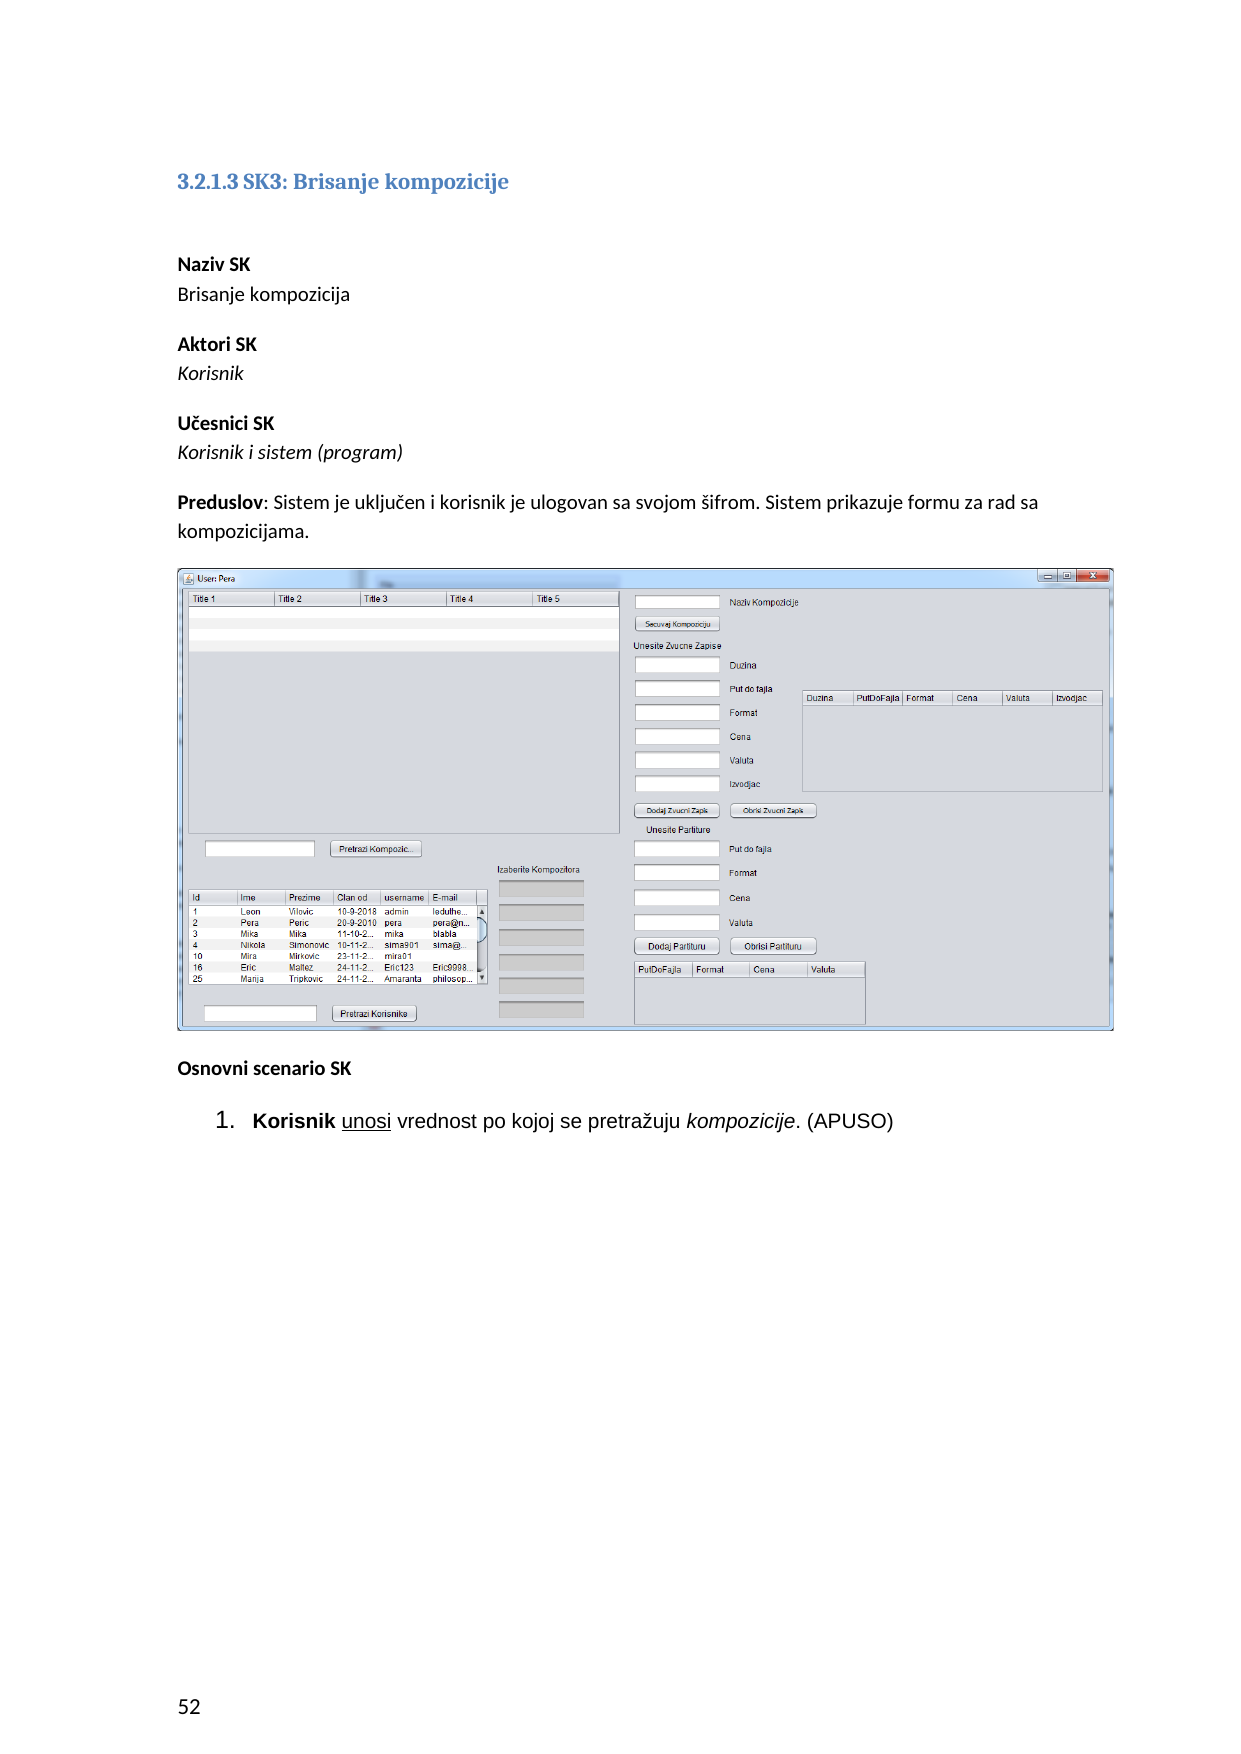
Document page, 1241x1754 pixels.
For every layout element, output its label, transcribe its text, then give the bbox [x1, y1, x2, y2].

text Brisanje kompozicija [177, 281, 1122, 306]
text Korisnik [177, 360, 1122, 385]
text Preduslov: Sistem je uključen i korisnik je ulogovan sa svojom šifrom. Sistem prikazuje formu za rad sa kompozicijama. [177, 489, 1122, 544]
subtitle 3.2.1.3 SK3: Brisanje kompozicije [177, 168, 1122, 195]
text Nаziv SK [177, 252, 1122, 277]
text Učesnici SK [177, 410, 1122, 435]
picture [177, 568, 1114, 1031]
text Osnovni scenаrio SK [177, 1055, 1122, 1081]
text Aktori SK [177, 331, 1122, 356]
text Korisnik i sistem (progrаm) [177, 439, 1122, 464]
list Korisnik unosi vrednost po kojoj se pretrаžuju kompozicije. (APUSO) [215, 1105, 1122, 1134]
